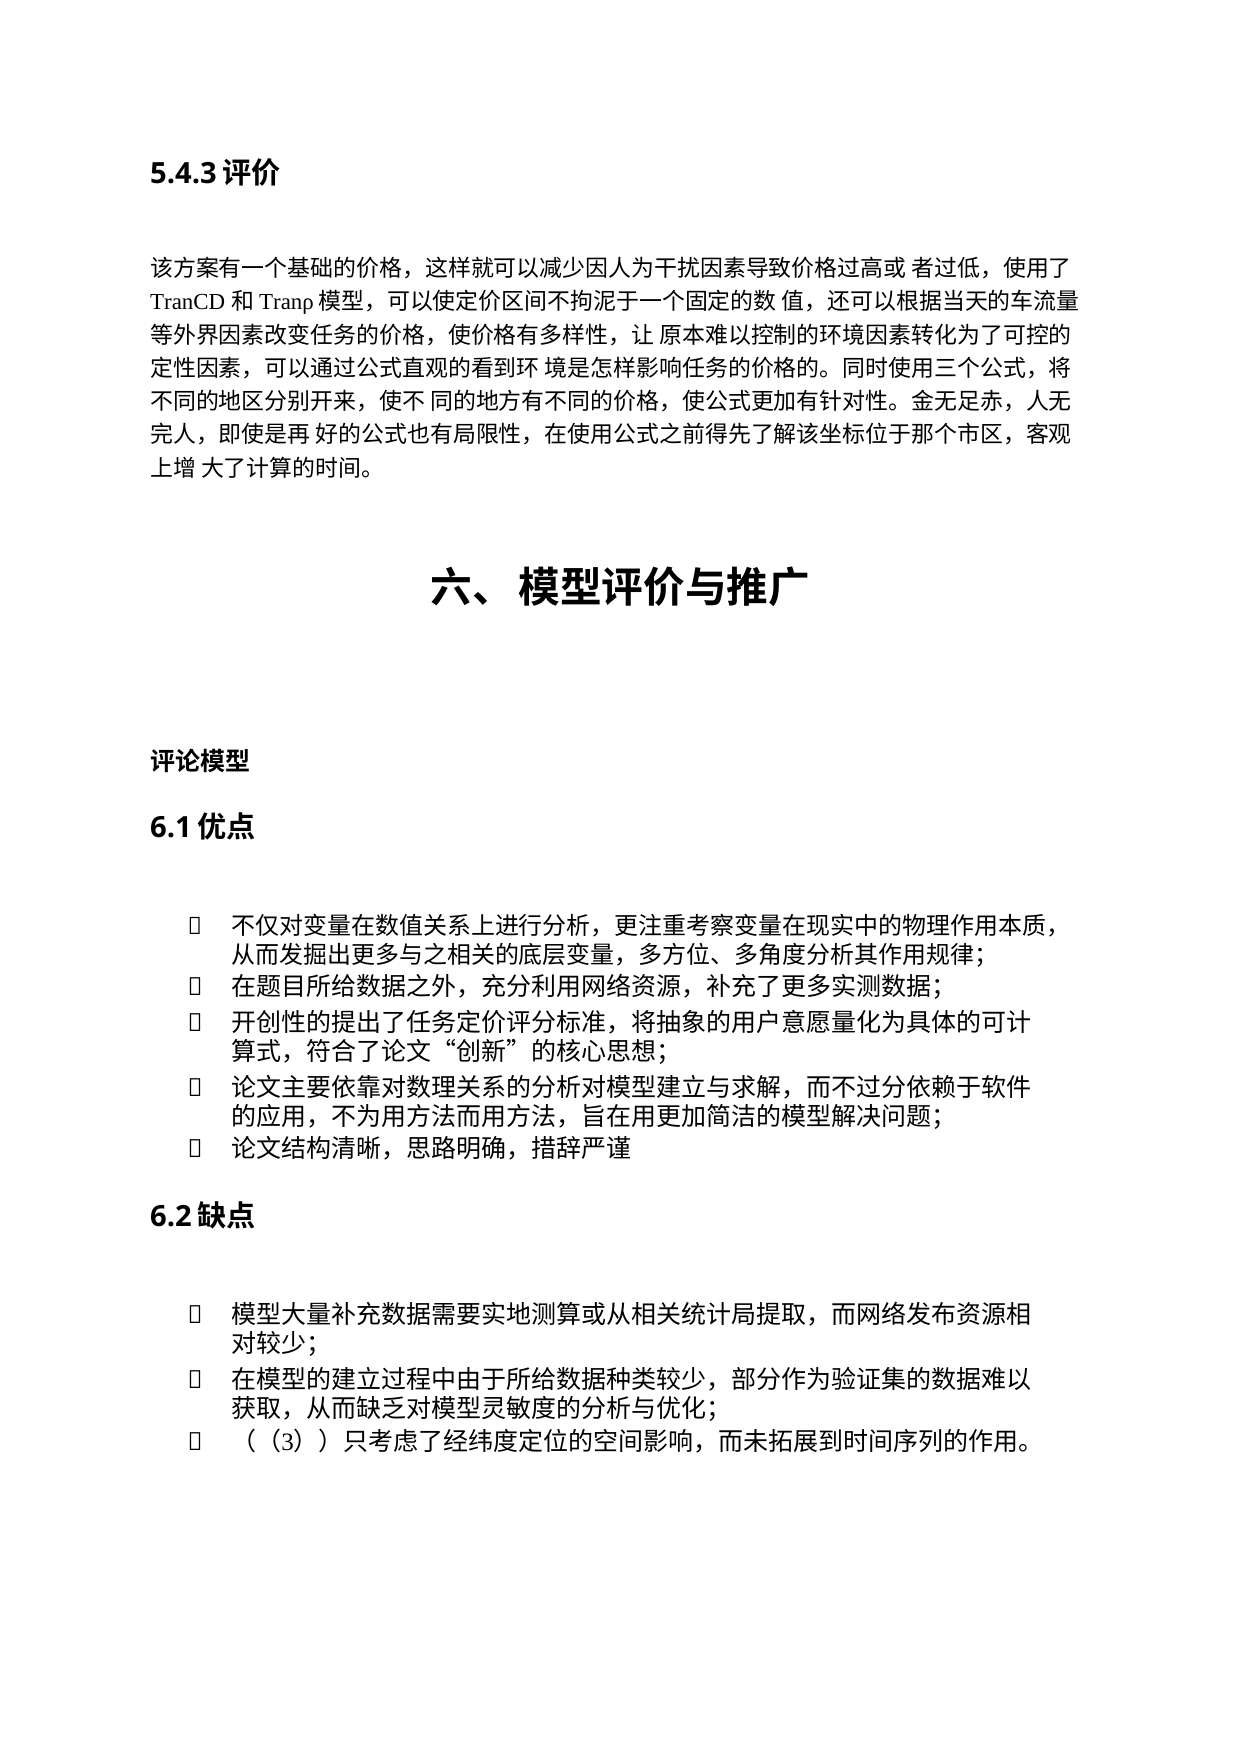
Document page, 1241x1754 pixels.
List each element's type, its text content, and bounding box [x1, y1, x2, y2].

list 在模型的建立过程中由于所给数据种类较少，部分作为验证集的数据难以获取，从而缺乏对模型灵敏度的分析与优化； [187, 1366, 1052, 1423]
list 在题目所给数据之外，充分利用网络资源，补充了更多实测数据； [187, 971, 1090, 1001]
subtitle 5.4.3评价 [150, 150, 1090, 192]
text 评论模型 [150, 743, 1090, 777]
subtitle 6.2缺点 [150, 1193, 1090, 1235]
subtitle 模型评价与推广 [150, 554, 1090, 615]
list 论文结构清晰，思路明确，措辞严谨 [187, 1133, 1090, 1164]
list （（3））只考虑了经纬度定位的空间影响，而未拓展到时间序列的作用。 [187, 1426, 1090, 1456]
list 论文主要依靠对数理关系的分析对模型建立与求解，而不过分依赖于软件的应用，不为用方法而用方法，旨在用更加简洁的模型解决问题； [187, 1074, 1052, 1131]
list 模型大量补充数据需要实地测算或从相关统计局提取，而网络发布资源相对较少； [187, 1301, 1052, 1358]
list 不仅对变量在数值关系上进行分析，更注重考察变量在现实中的物理作用本质，从而发掘出更多与之相关的底层变量，多方位、多角度分析其作用规律； [187, 912, 1064, 969]
subtitle 6.1优点 [150, 804, 1090, 846]
text 该方案有一个基础的价格，这样就可以减少因人为干扰因素导致价格过高或 者过低，使用了 TranCD 和 Tranρ模型，可以使定价区间不拘泥于一个固定的数 值，还可以根据当天的车流量等外界因素改变任务的价格，使价格有多样性，让 原本难以控制的环境因素转化为了可控的定性因素，可以通过公式直观的看到环 境是怎样影响任务的价格的。同时使用三个公式，将不同的地区分别开来，使不 同的地方有不同的价格，使公式更加有针对性。金无足赤，人无完人，即使是再 好的公式也有局限性，在使用公式之前得先了解该坐标位于那个市区，客观上增 大了计算的时间。 [150, 250, 1090, 483]
list 开创性的提出了任务定价评分标准，将抽象的用户意愿量化为具体的可计算式，符合了论文“创新”的核心思想； [187, 1009, 1052, 1066]
